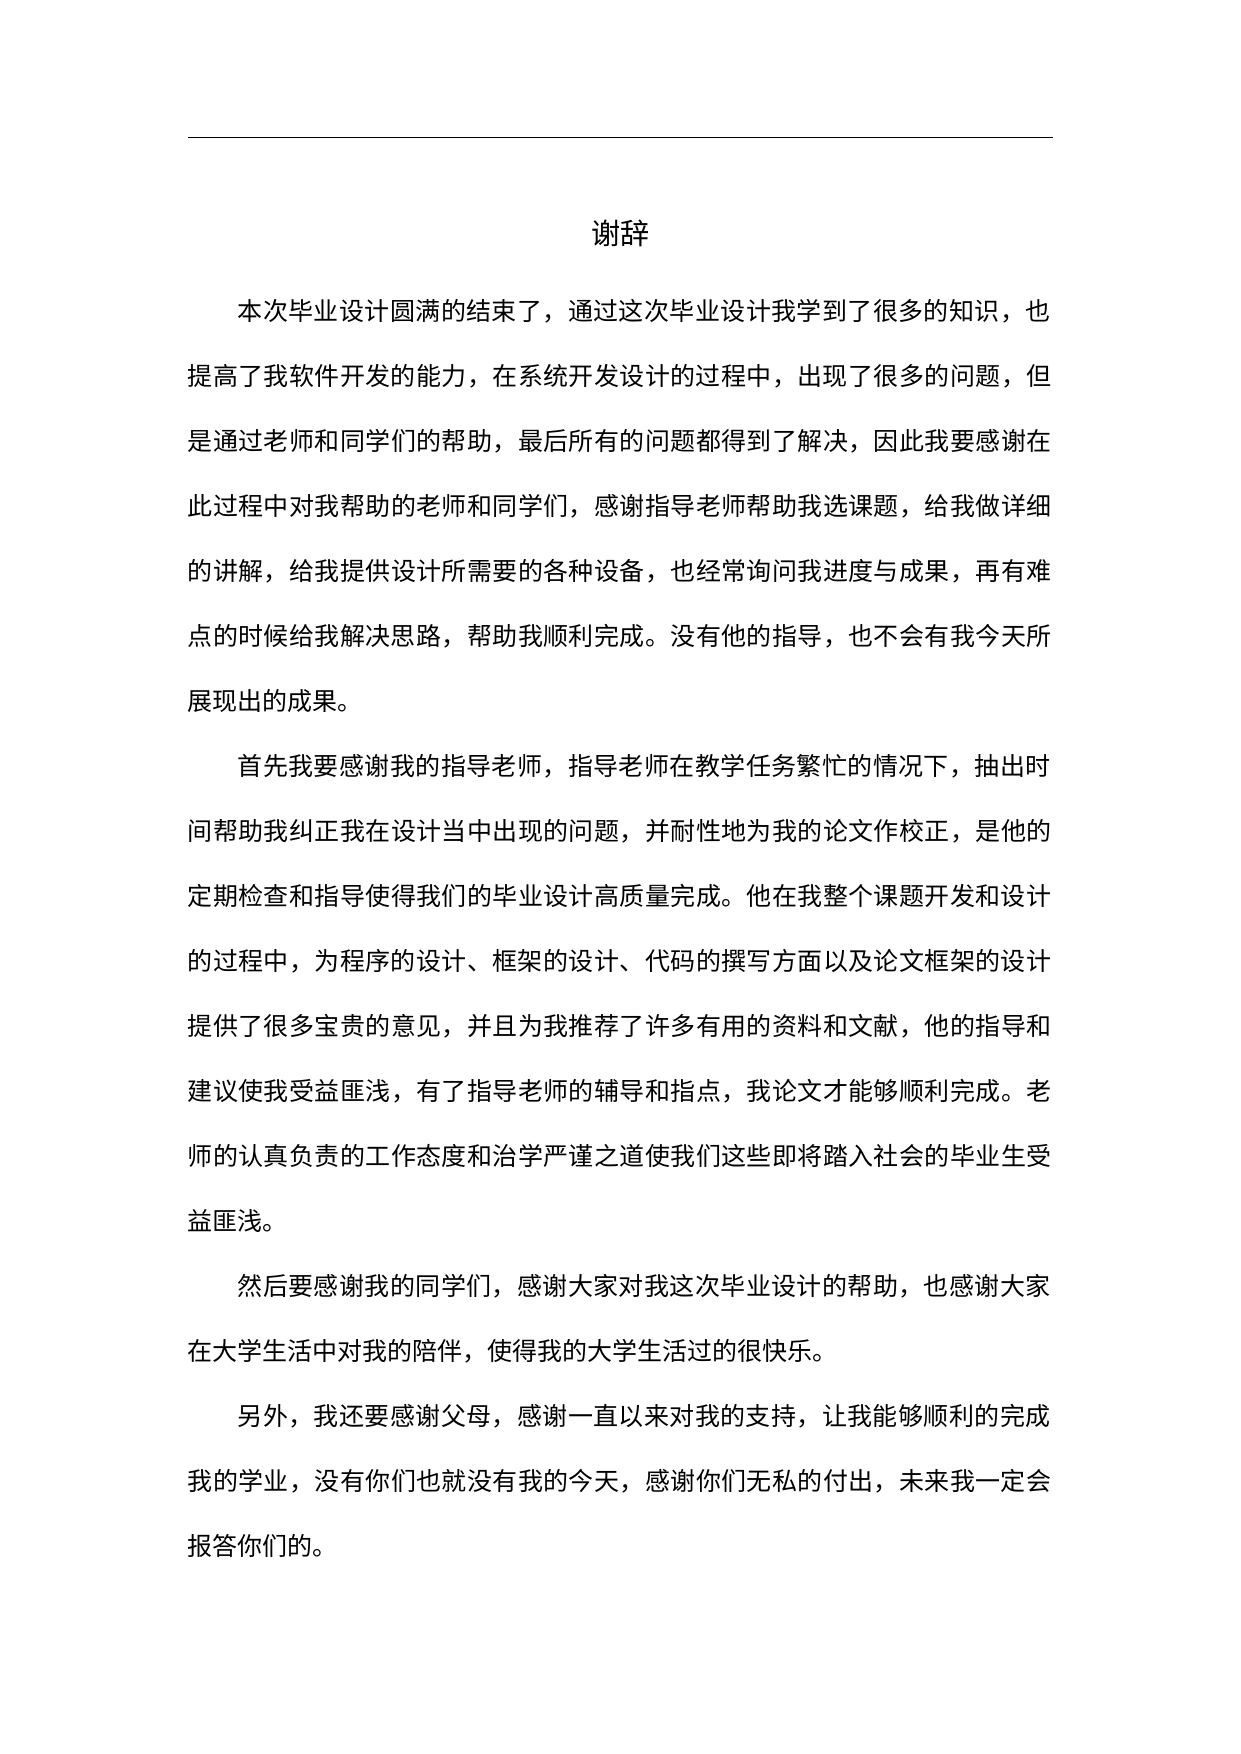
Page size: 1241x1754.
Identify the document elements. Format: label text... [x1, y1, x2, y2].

text 本次毕业设计圆满的结束了，通过这次毕业设计我学到了很多的知识，也提高了我软件开发的能力，在系统开发设计的过程中，出现了很多的问题，但是通过老师和同学们的帮助，最后所有的问题都得到了解决，因此我要感谢在此过程中对我帮助的老师和同学们，感谢指导老师帮助我选课题，给我做详细的讲解，给我提供设计所需要的各种设备，也经常询问我进度与成果，再有难点的时候给我解决思路，帮助我顺利完成。没有他的指导，也不会有我今天所展现出的成果。 [187, 277, 1053, 732]
subtitle 谢辞 [187, 199, 1053, 264]
text 然后要感谢我的同学们，感谢大家对我这次毕业设计的帮助，也感谢大家在大学生活中对我的陪伴，使得我的大学生活过的很快乐。 [187, 1252, 1053, 1382]
text 另外，我还要感谢父母，感谢一直以来对我的支持，让我能够顺利的完成我的学业，没有你们也就没有我的今天，感谢你们无私的付出，未来我一定会报答你们的。 [187, 1382, 1053, 1577]
text 首先我要感谢我的指导老师，指导老师在教学任务繁忙的情况下，抽出时间帮助我纠正我在设计当中出现的问题，并耐性地为我的论文作校正，是他的定期检查和指导使得我们的毕业设计高质量完成。他在我整个课题开发和设计的过程中，为程序的设计、框架的设计、代码的撰写方面以及论文框架的设计提供了很多宝贵的意见，并且为我推荐了许多有用的资料和文献，他的指导和建议使我受益匪浅，有了指导老师的辅导和指点，我论文才能够顺利完成。老师的认真负责的工作态度和治学严谨之道使我们这些即将踏入社会的毕业生受益匪浅。 [187, 732, 1053, 1252]
